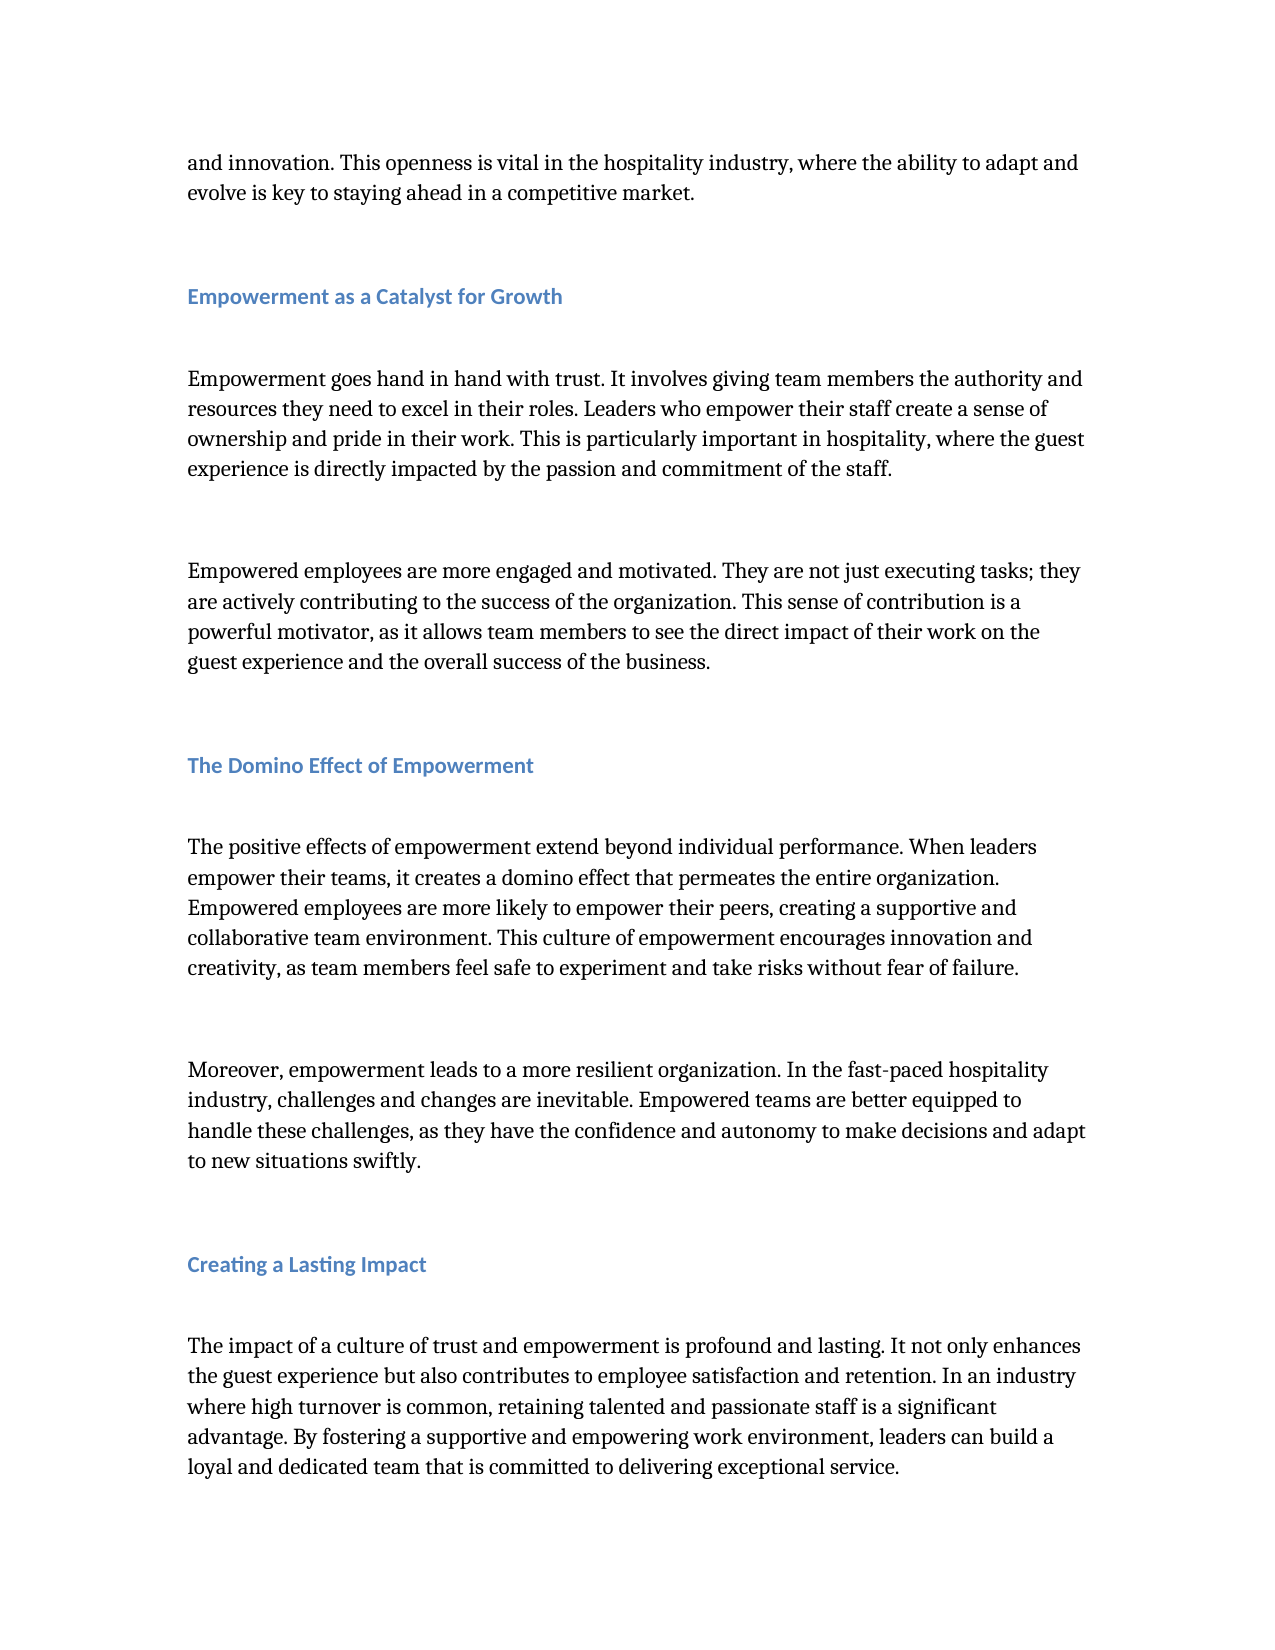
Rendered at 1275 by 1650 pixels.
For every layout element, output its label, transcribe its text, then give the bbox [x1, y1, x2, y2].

text Moreover, empowerment leads to a more resilient organization. In the fast-paced hospitality industry, challenges and changes are inevitable. Empowered teams are better equipped to handle these challenges, as they have the confidence and autonomy to make decisions and adapt to new situations swiftly. [187, 1057, 1087, 1174]
subtitle The Domino Effect of Empowerment [187, 751, 1087, 779]
text The impact of a culture of trust and empowerment is profound and lasting. It not only enhances the guest experience but also contributes to employee satisfaction and retention. In an industry where high turnover is common, retaining talented and passionate staff is a significant advantage. By fostering a supportive and empowering work environment, leaders can build a loyal and dedicated team that is committed to delivering exceptional service. [187, 1333, 1087, 1480]
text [187, 150, 1087, 207]
text The positive effects of empowerment extend beyond individual performance. When leaders empower their teams, it creates a domino effect that permeates the entire organization. Empowered employees are more likely to empower their peers, creating a supportive and collaborative team environment. This culture of empowerment encourages innovation and creativity, as team members feel safe to experiment and take risks without fear of failure. [187, 834, 1087, 981]
subtitle Empowerment as a Catalyst for Growth [187, 282, 1087, 310]
text Empowered employees are more engaged and motivated. They are not just executing tasks; they are actively contributing to the success of the organization. This sense of contribution is a powerful motivator, as it allows team members to see the direct impact of their work on the guest experience and the overall success of the business. [187, 558, 1087, 675]
text Empowerment goes hand in hand with trust. It involves giving team members the authority and resources they need to excel in their roles. Leaders who empower their staff create a sense of ownership and pride in their work. This is particularly important in hospitality, where the guest experience is directly impacted by the passion and commitment of the staff. [187, 366, 1087, 482]
subtitle Creating a Lasting Impact [187, 1250, 1087, 1278]
